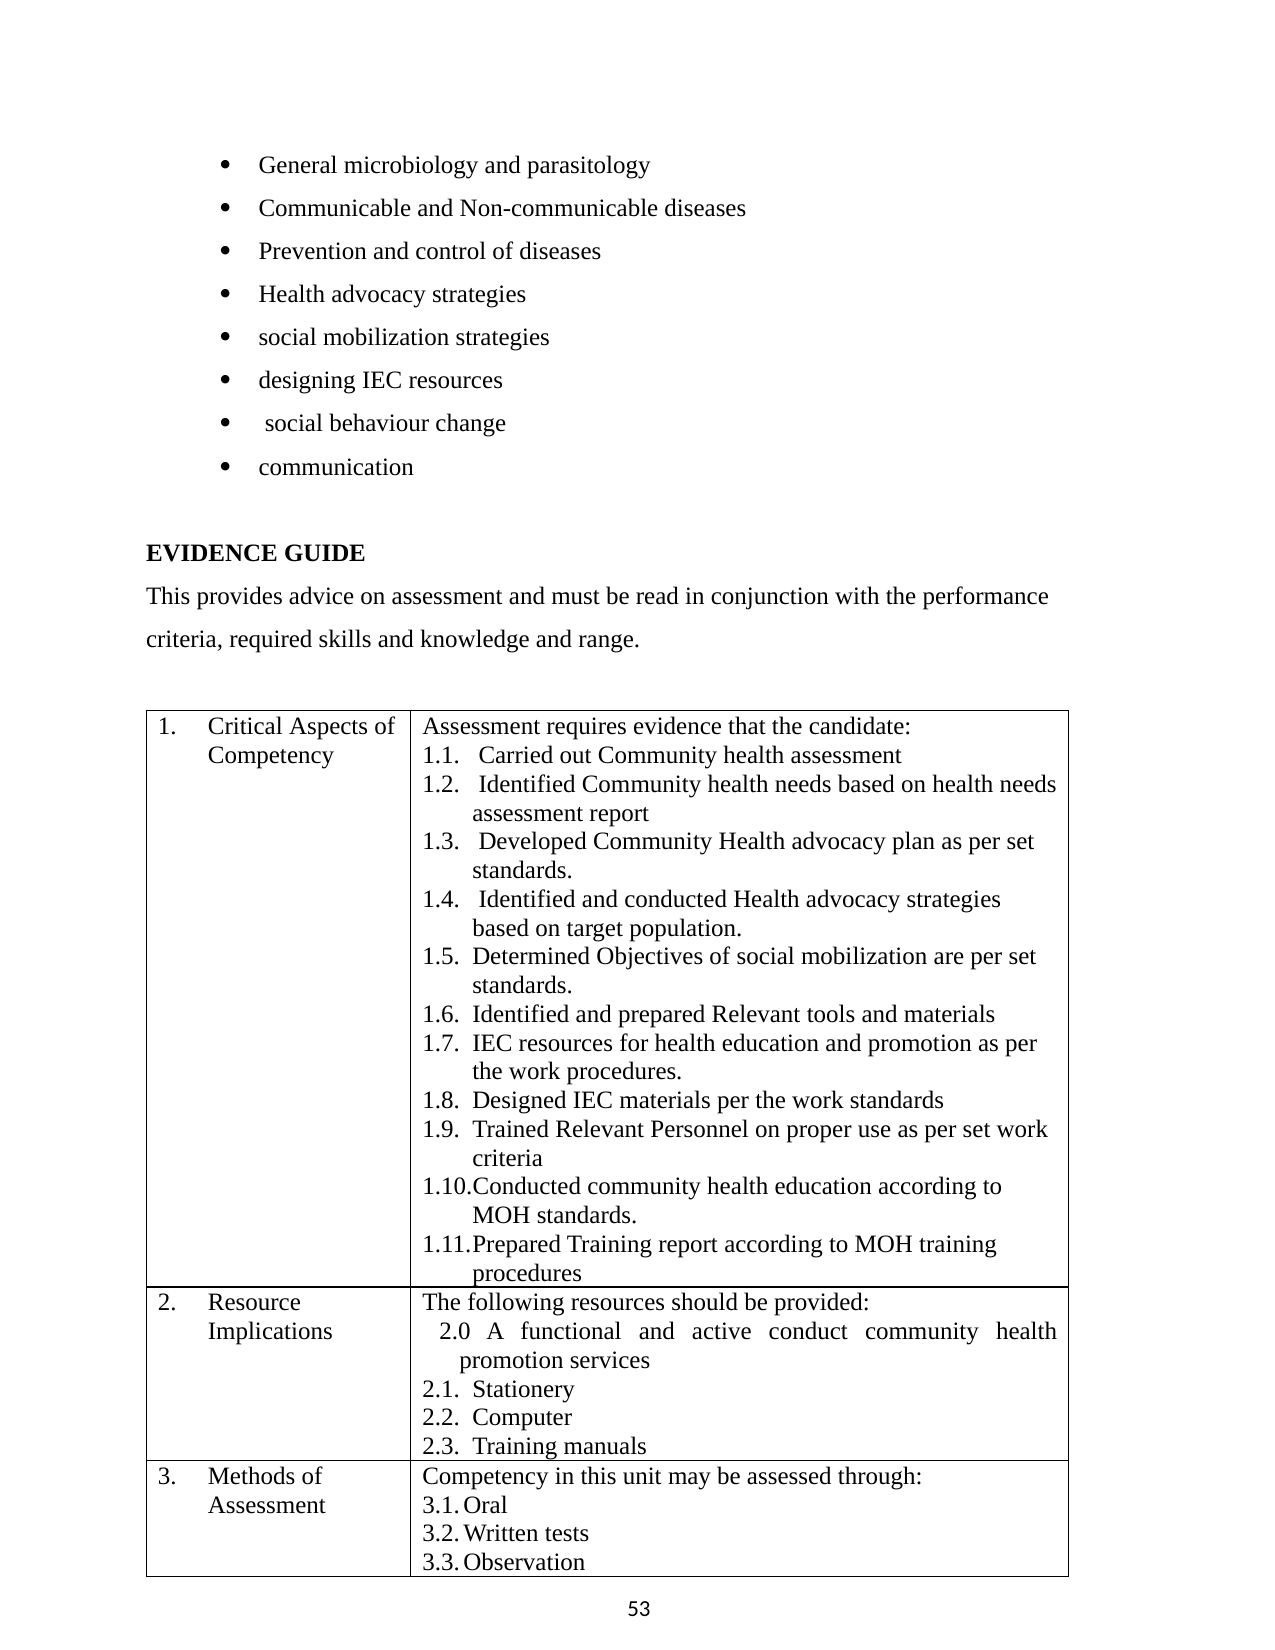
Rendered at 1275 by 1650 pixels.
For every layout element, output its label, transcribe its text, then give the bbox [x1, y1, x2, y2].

list General microbiology and parasitology [221, 150, 1131, 178]
table_cell Resource Implications [147, 1288, 410, 1460]
text EVIDENCE GUIDE [146, 538, 1131, 567]
list social behaviour change [221, 408, 1131, 437]
list social mobilization strategies [221, 322, 1131, 351]
list Prevention and control of diseases [221, 236, 1131, 265]
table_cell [411, 1461, 1068, 1576]
table_header Critical Aspects of Competency [147, 711, 410, 1286]
table_header Assessment requires evidence that the candidate: Carried out Community health assessment Identified Community health needs based on health needs assessment report Developed Community Health advocacy plan as per set standards. Identified and conducted Health advocacy strategies based on target population. Determined Objectives of social mobilization are per set standards. Identified and prepared Relevant tools and materials IEC resources for health education and promotion as per the work procedures. Designed IEC materials per the work standards Trained Relevant Personnel on proper use as per set work criteria Conducted community health education according to MOH standards. Prepared Training report according to MOH training procedures [411, 711, 1068, 1286]
list Health advocacy strategies [221, 279, 1131, 308]
text This provides advice on assessment and must be read in conjunction with the performance criteria, required skills and knowledge and range. [146, 581, 1131, 653]
table_cell The following resources should be provided: 2.0 A functional and active conduct community health promotion services Stationery Computer Training manuals [411, 1288, 1068, 1460]
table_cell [147, 1461, 410, 1576]
list Communicable and Non-communicable diseases [221, 193, 1131, 222]
list communication [221, 452, 1131, 480]
list designing IEC resources [221, 365, 1131, 394]
